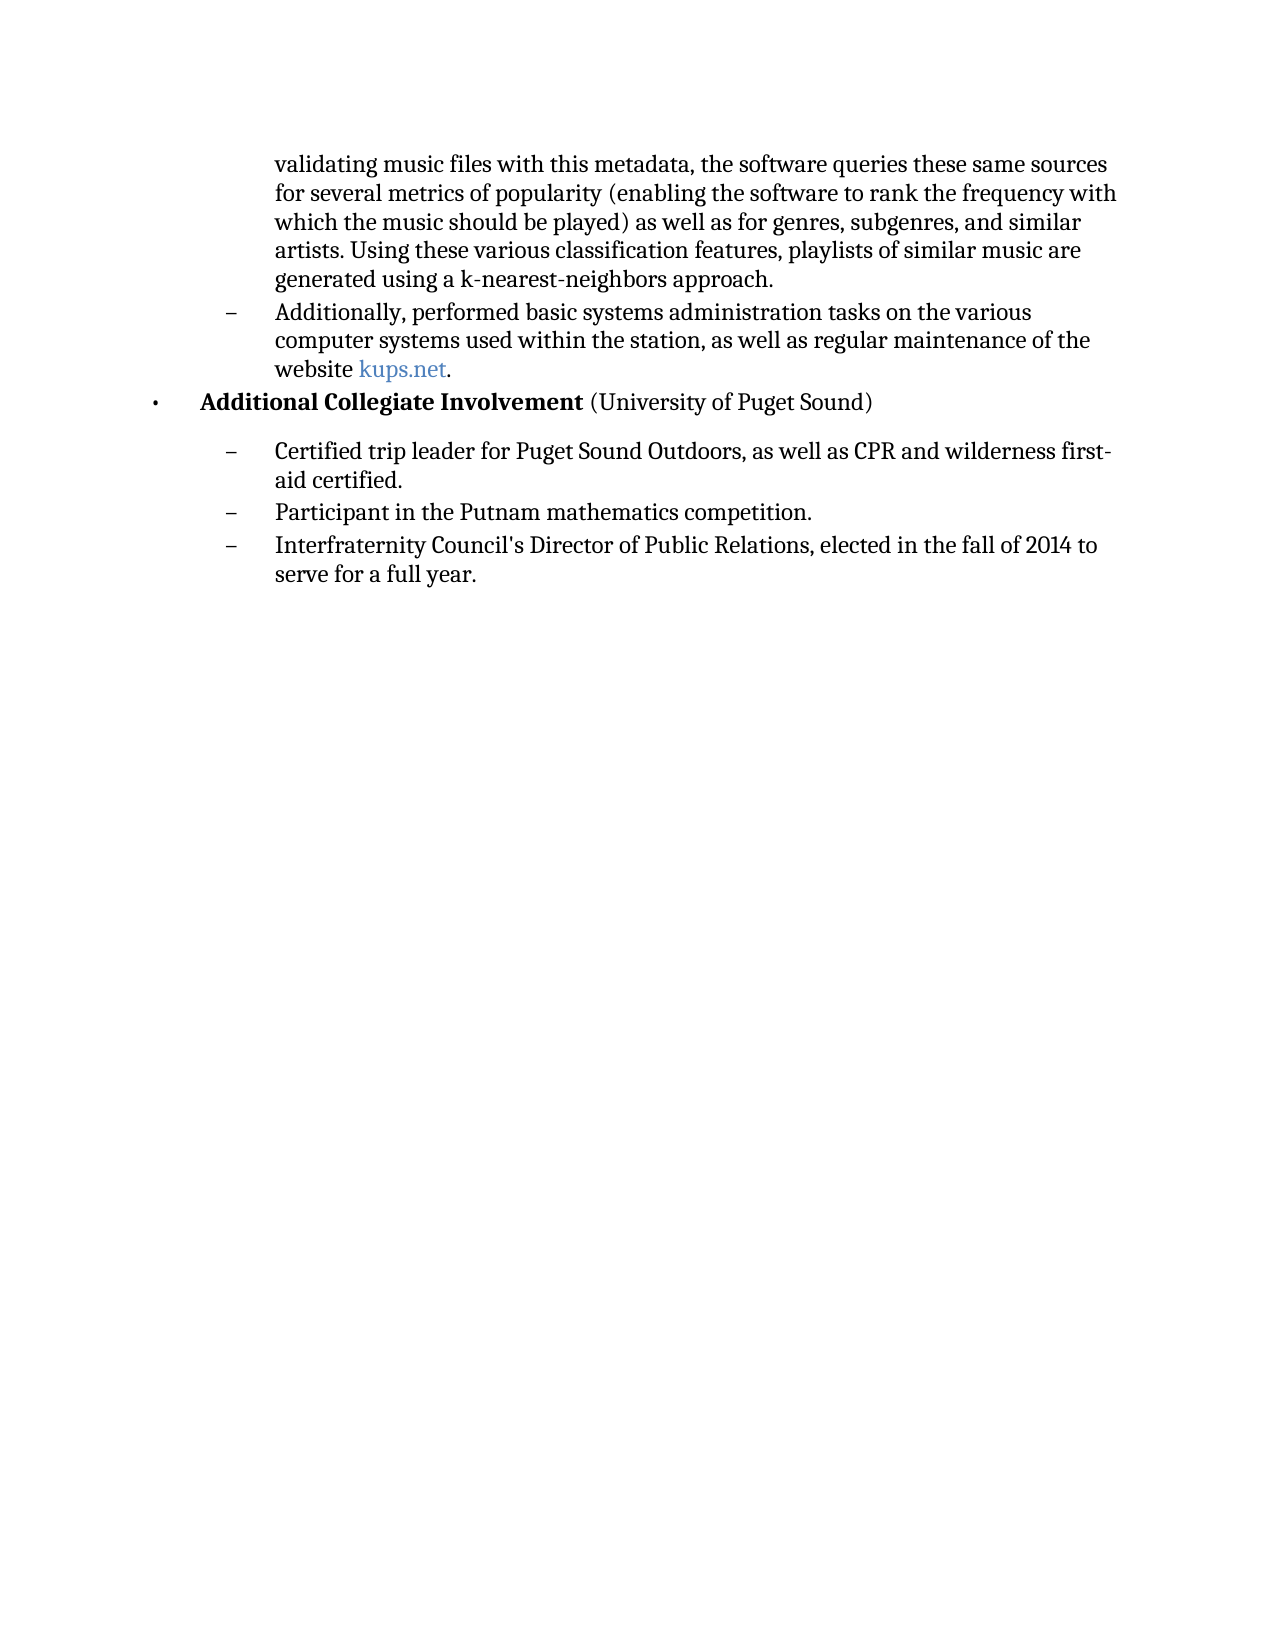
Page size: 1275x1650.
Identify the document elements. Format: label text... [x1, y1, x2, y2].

list Interfraternity Council's Director of Public Relations, elected in the fall of 2014 to serve for a full year. [225, 531, 1125, 588]
list Additional Collegiate Involvement (University of Puget Sound) [150, 387, 1125, 416]
list Participant in the Putnam mathematics competition. [225, 498, 1125, 527]
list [225, 150, 1125, 294]
list Certified trip leader for Puget Sound Outdoors, as well as CPR and wilderness first-aid certified. [225, 437, 1125, 494]
list Additionally, performed basic systems administration tasks on the various computer systems used within the station, as well as regular maintenance of the website kups.net. [225, 297, 1125, 384]
